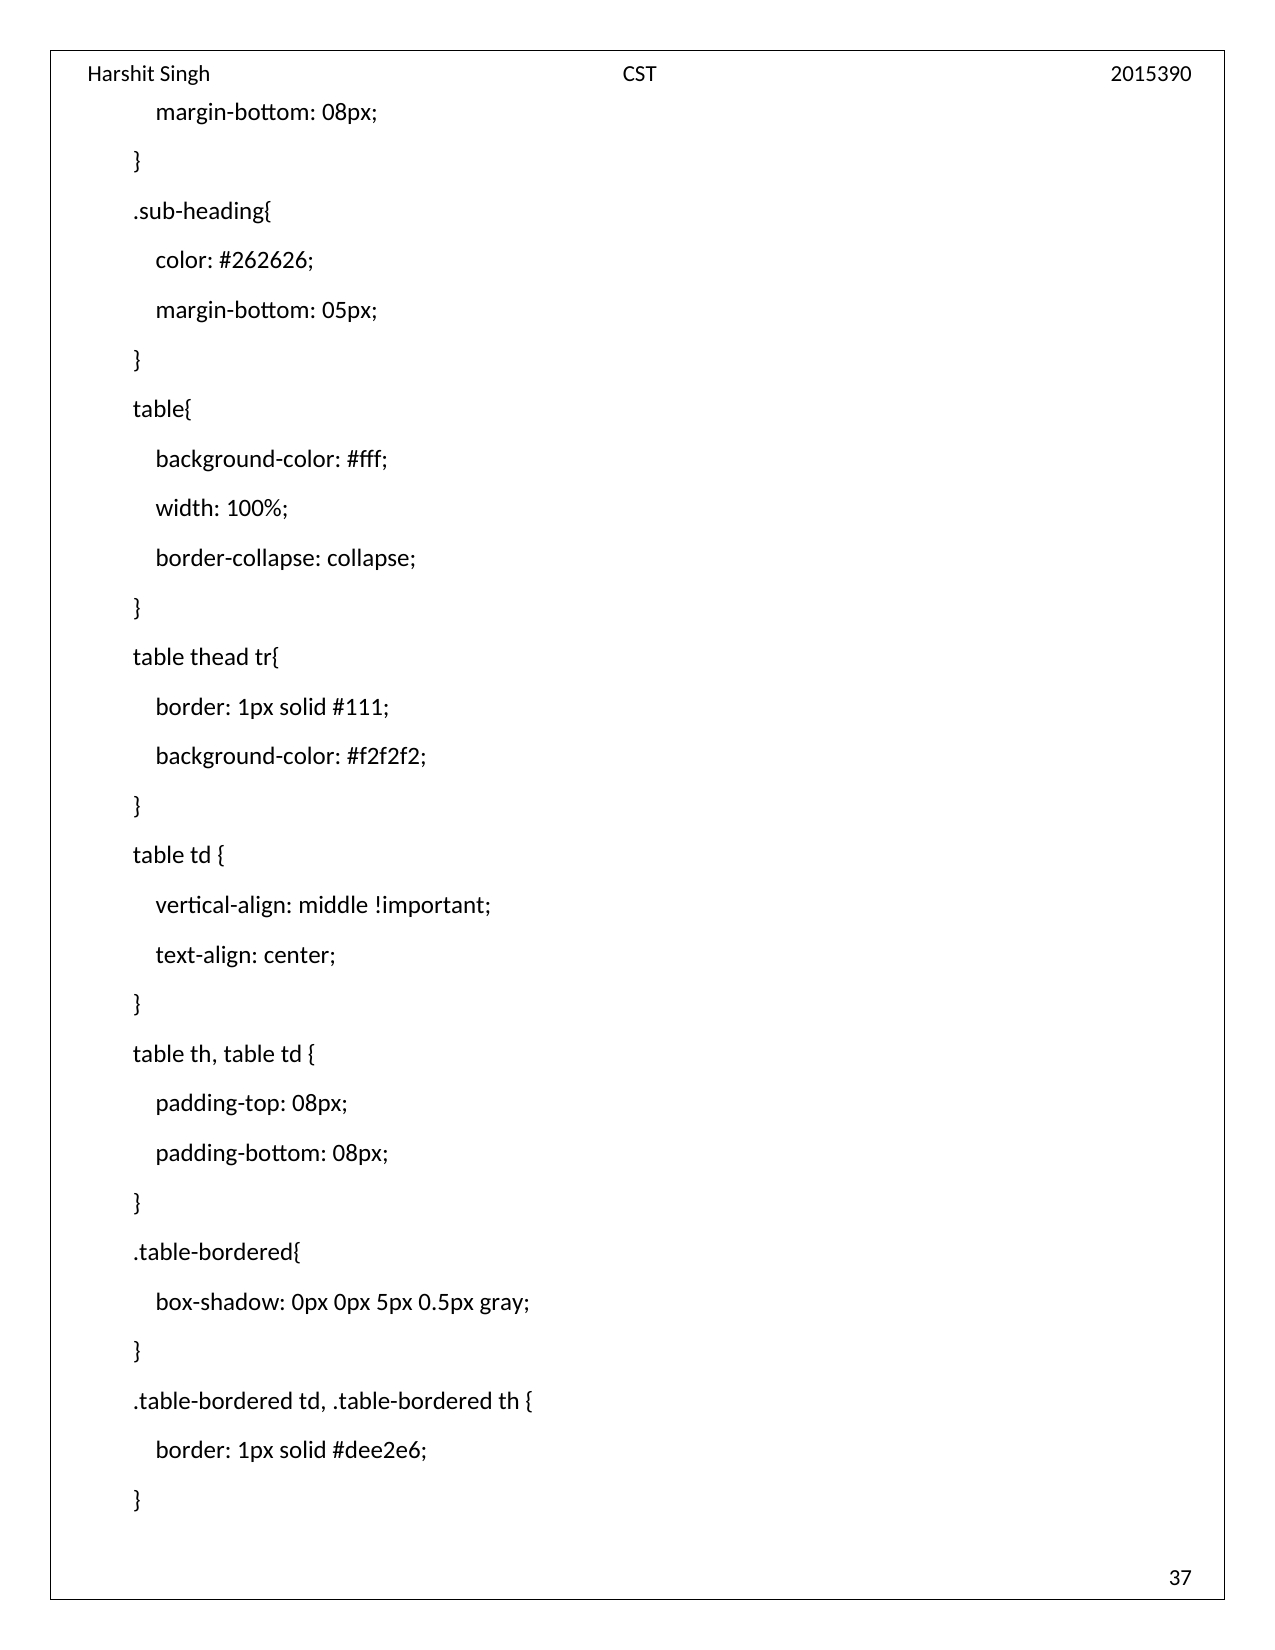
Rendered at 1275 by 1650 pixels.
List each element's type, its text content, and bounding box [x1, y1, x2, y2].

text } [87, 1187, 1192, 1217]
text padding-top: 08px; [87, 1087, 1192, 1118]
text background-color: #f2f2f2; [87, 740, 1192, 771]
text width: 100%; [87, 492, 1192, 523]
text background-color: #fff; [87, 443, 1192, 473]
text text-align: center; [87, 939, 1192, 969]
text border: 1px solid #111; [87, 691, 1192, 721]
text vertical-align: middle !important; [87, 889, 1192, 920]
text } [87, 1484, 1192, 1515]
text margin-bottom: 05px; [87, 294, 1192, 325]
text color: #262626; [87, 244, 1192, 275]
text table thead tr{ [87, 641, 1192, 672]
text border-collapse: collapse; [87, 542, 1192, 573]
text } [87, 344, 1192, 374]
text table td { [87, 839, 1192, 870]
text } [87, 145, 1192, 176]
text .sub-heading{ [87, 195, 1192, 226]
text table th, table td { [87, 1038, 1192, 1068]
text } [87, 1335, 1192, 1366]
text } [87, 592, 1192, 622]
text table{ [87, 393, 1192, 424]
text } [87, 988, 1192, 1019]
text .table-bordered td, .table-bordered th { [87, 1385, 1192, 1416]
text margin-bottom: 08px; [87, 96, 1192, 126]
text border: 1px solid #dee2e6; [87, 1434, 1192, 1465]
text padding-bottom: 08px; [87, 1137, 1192, 1168]
text .table-bordered{ [87, 1236, 1192, 1267]
text box-shadow: 0px 0px 5px 0.5px gray; [87, 1286, 1192, 1316]
text } [87, 790, 1192, 821]
